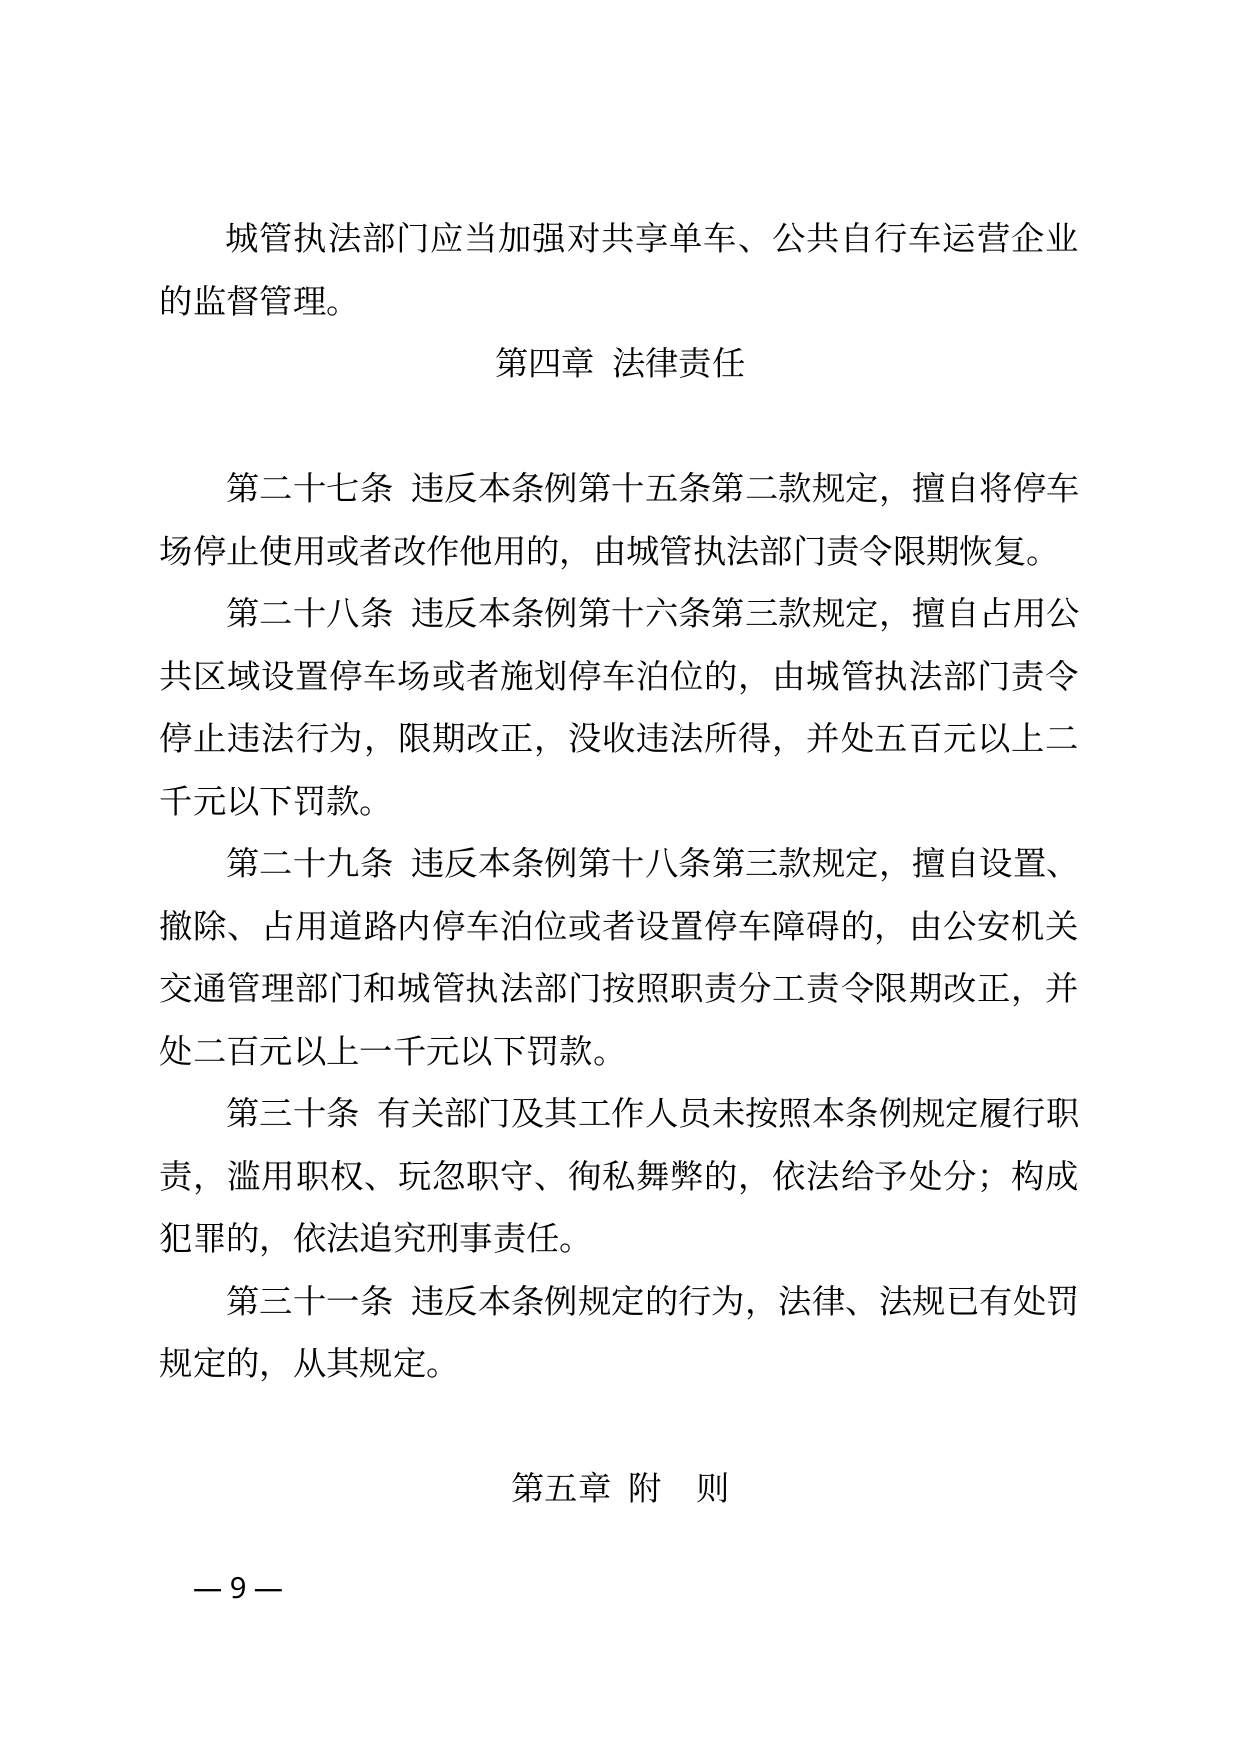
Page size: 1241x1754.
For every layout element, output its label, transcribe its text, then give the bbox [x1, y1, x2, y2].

text 第三十条 有关部门及其工作人员未按照本条例规定履行职责，滥用职权、玩忽职守、徇私舞弊的，依法给予处分；构成犯罪的，依法追究刑事责任。 [159, 1076, 1081, 1263]
text 城管执法部门应当加强对共享单车、公共自行车运营企业的监督管理。 [159, 201, 1081, 326]
text 第二十七条 违反本条例第十五条第二款规定，擅自将停车场停止使用或者改作他用的，由城管执法部门责令限期恢复。 [159, 451, 1081, 576]
text 第二十九条 违反本条例第十八条第三款规定，擅自设置、撤除、占用道路内停车泊位或者设置停车障碍的，由公安机关交通管理部门和城管执法部门按照职责分工责令限期改正，并处二百元以上一千元以下罚款。 [159, 826, 1081, 1076]
text 第二十八条 违反本条例第十六条第三款规定，擅自占用公共区域设置停车场或者施划停车泊位的，由城管执法部门责令停止违法行为，限期改正，没收违法所得，并处五百元以上二千元以下罚款。 [159, 576, 1081, 826]
text 第三十一条 违反本条例规定的行为，法律、法规已有处罚规定的，从其规定。 [159, 1263, 1081, 1388]
text 第五章 附 则 [159, 1451, 1081, 1513]
text 第四章 法律责任 [159, 326, 1081, 388]
